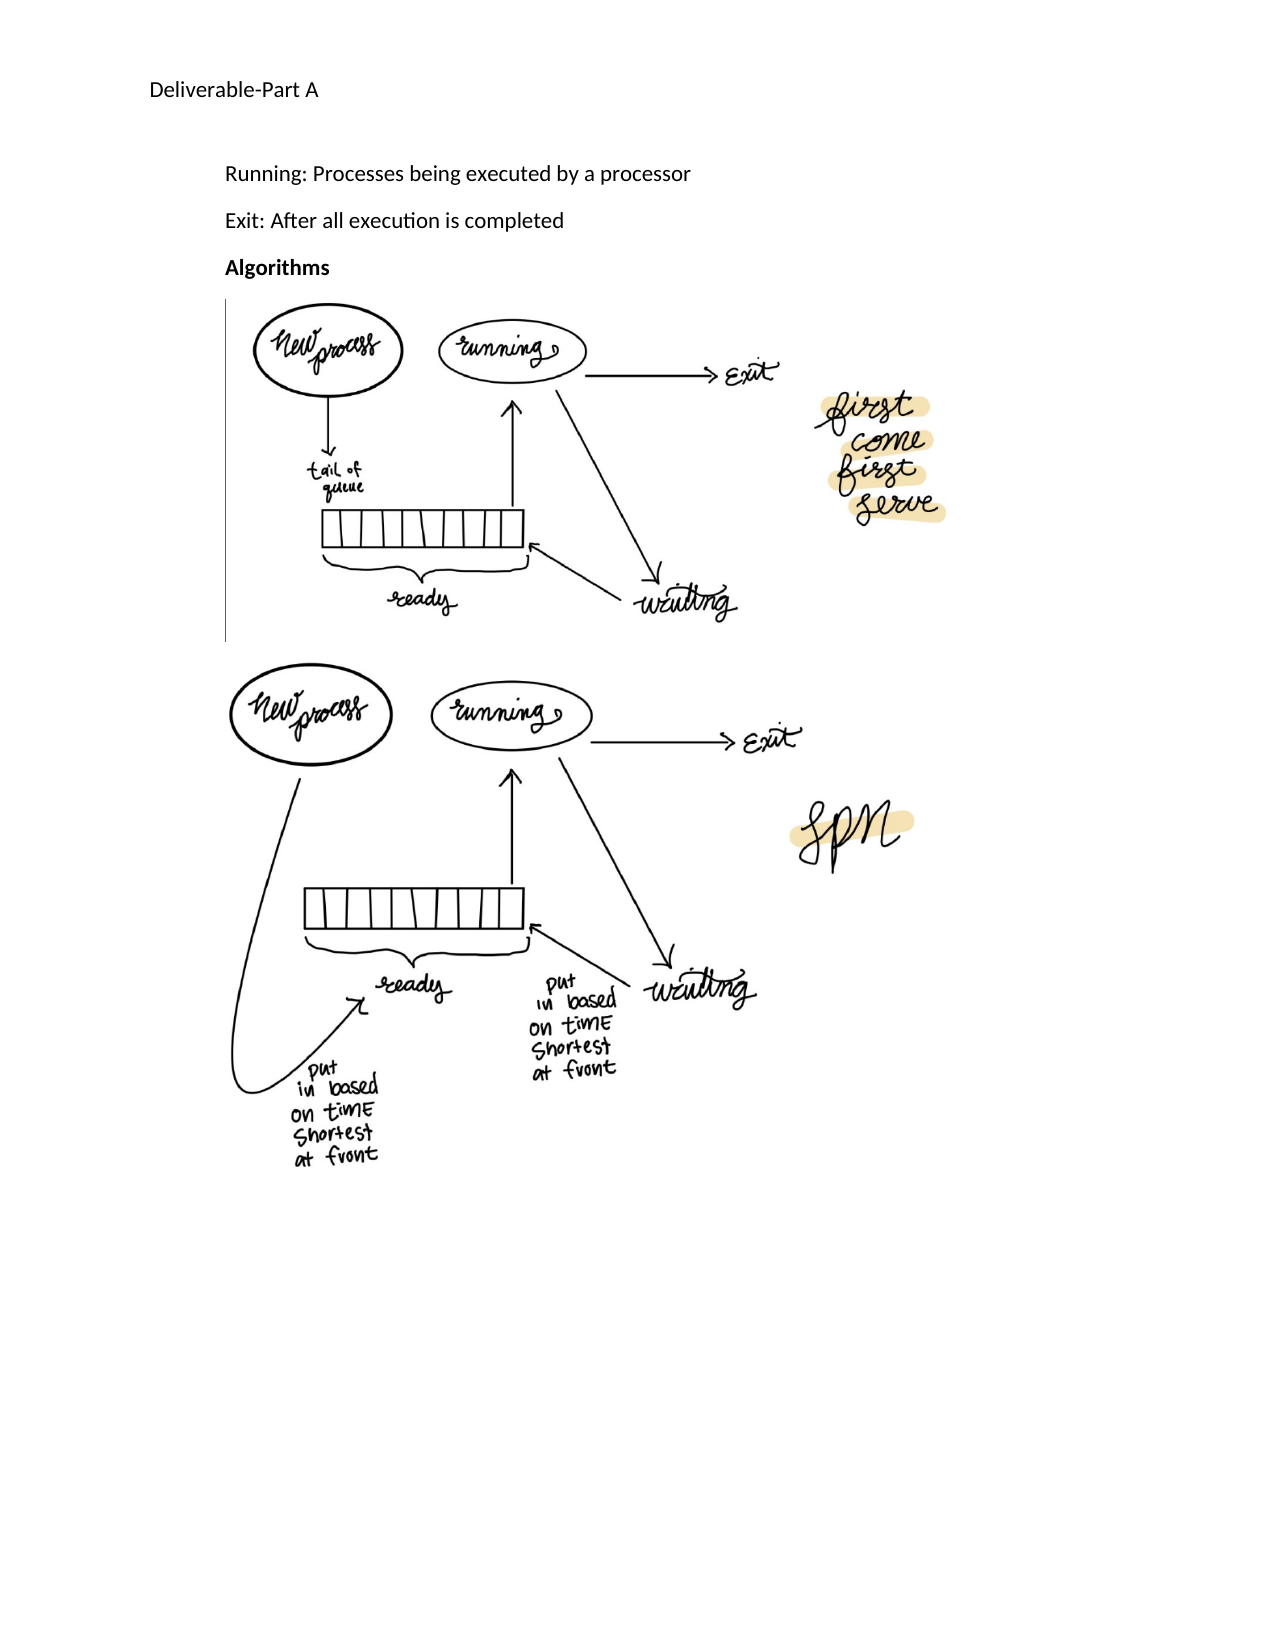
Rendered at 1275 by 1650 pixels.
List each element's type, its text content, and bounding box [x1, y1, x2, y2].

picture [225, 660, 976, 1175]
text Exit: After all execution is completed [150, 206, 1125, 234]
text Running: Processes being executed by a processor [150, 159, 1125, 187]
text Algorithms [150, 253, 1125, 281]
picture [225, 299, 976, 642]
